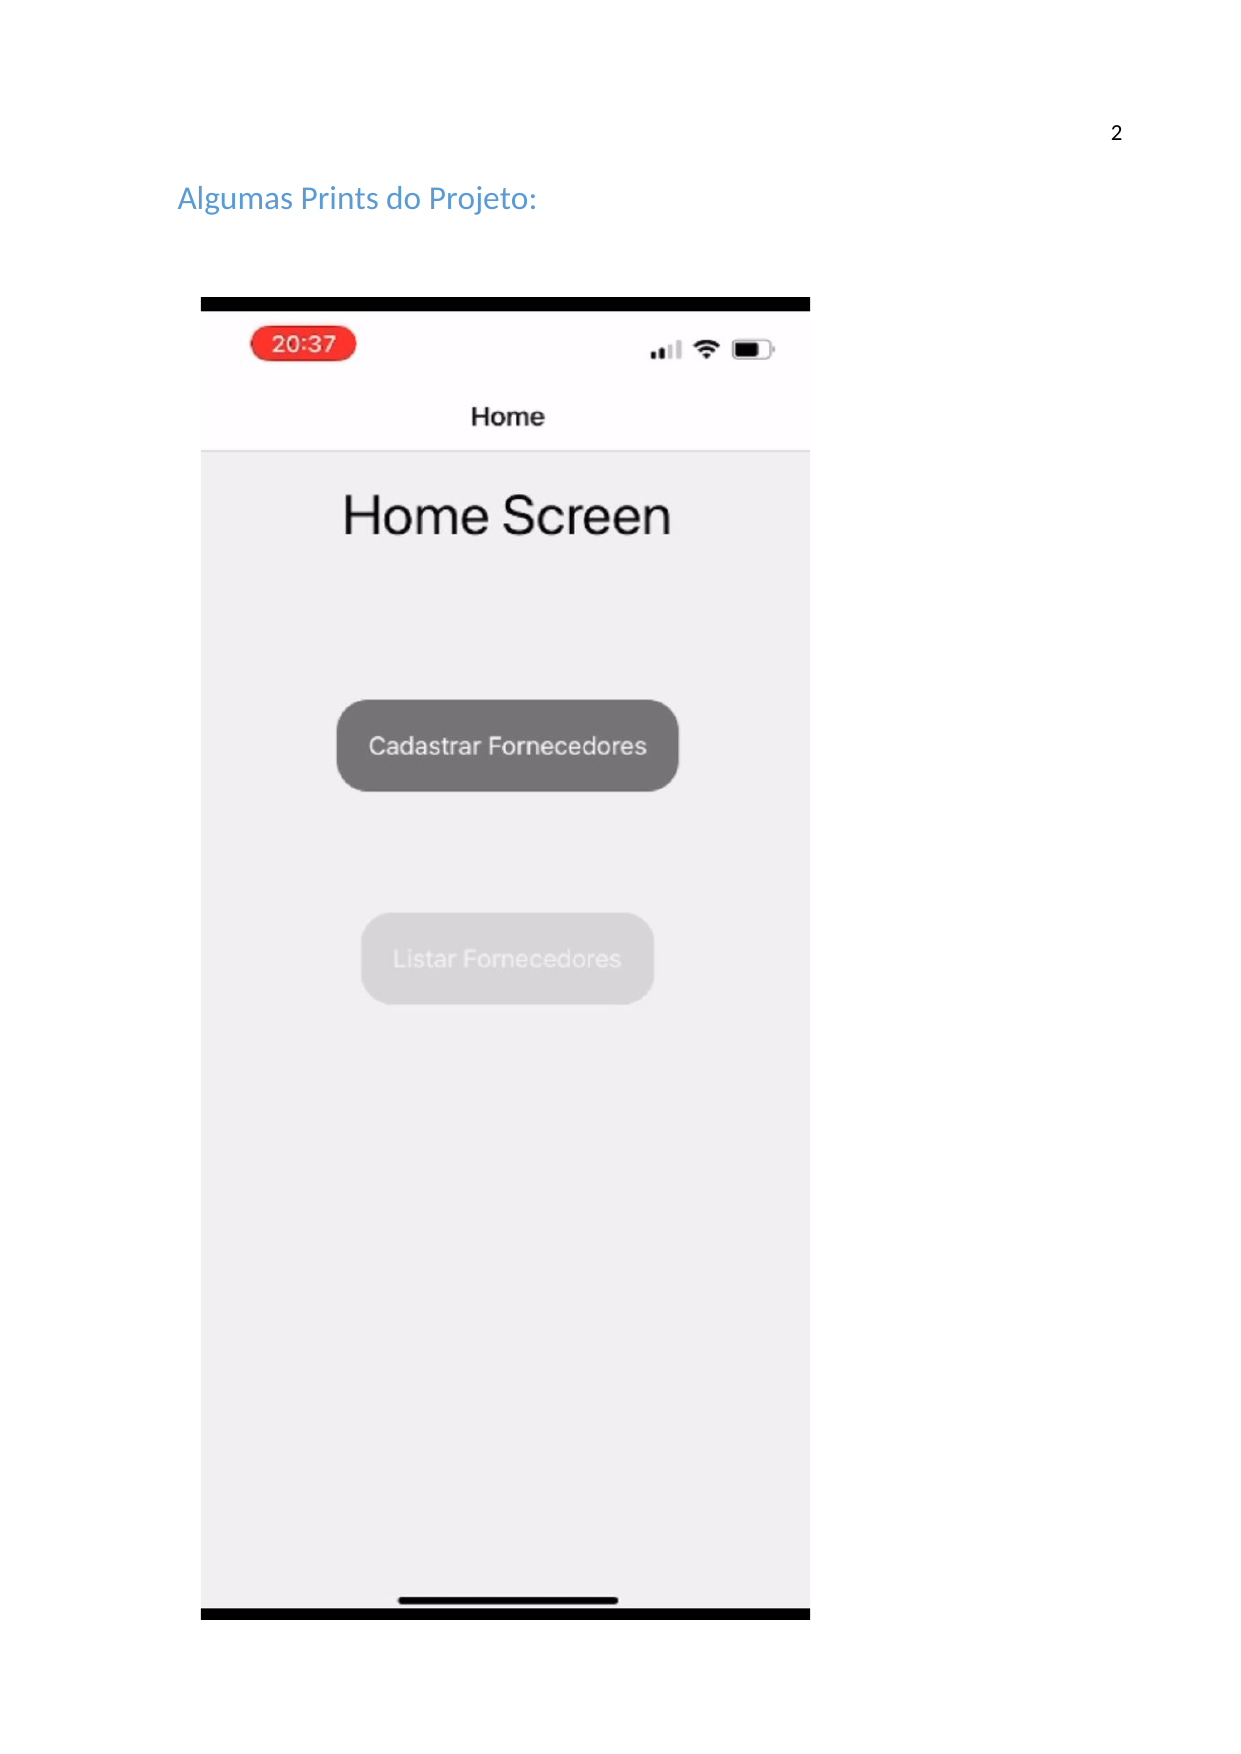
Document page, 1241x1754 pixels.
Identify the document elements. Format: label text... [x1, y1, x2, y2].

text Algumas Prints do Projeto: [177, 177, 1122, 218]
picture [200, 297, 811, 1620]
